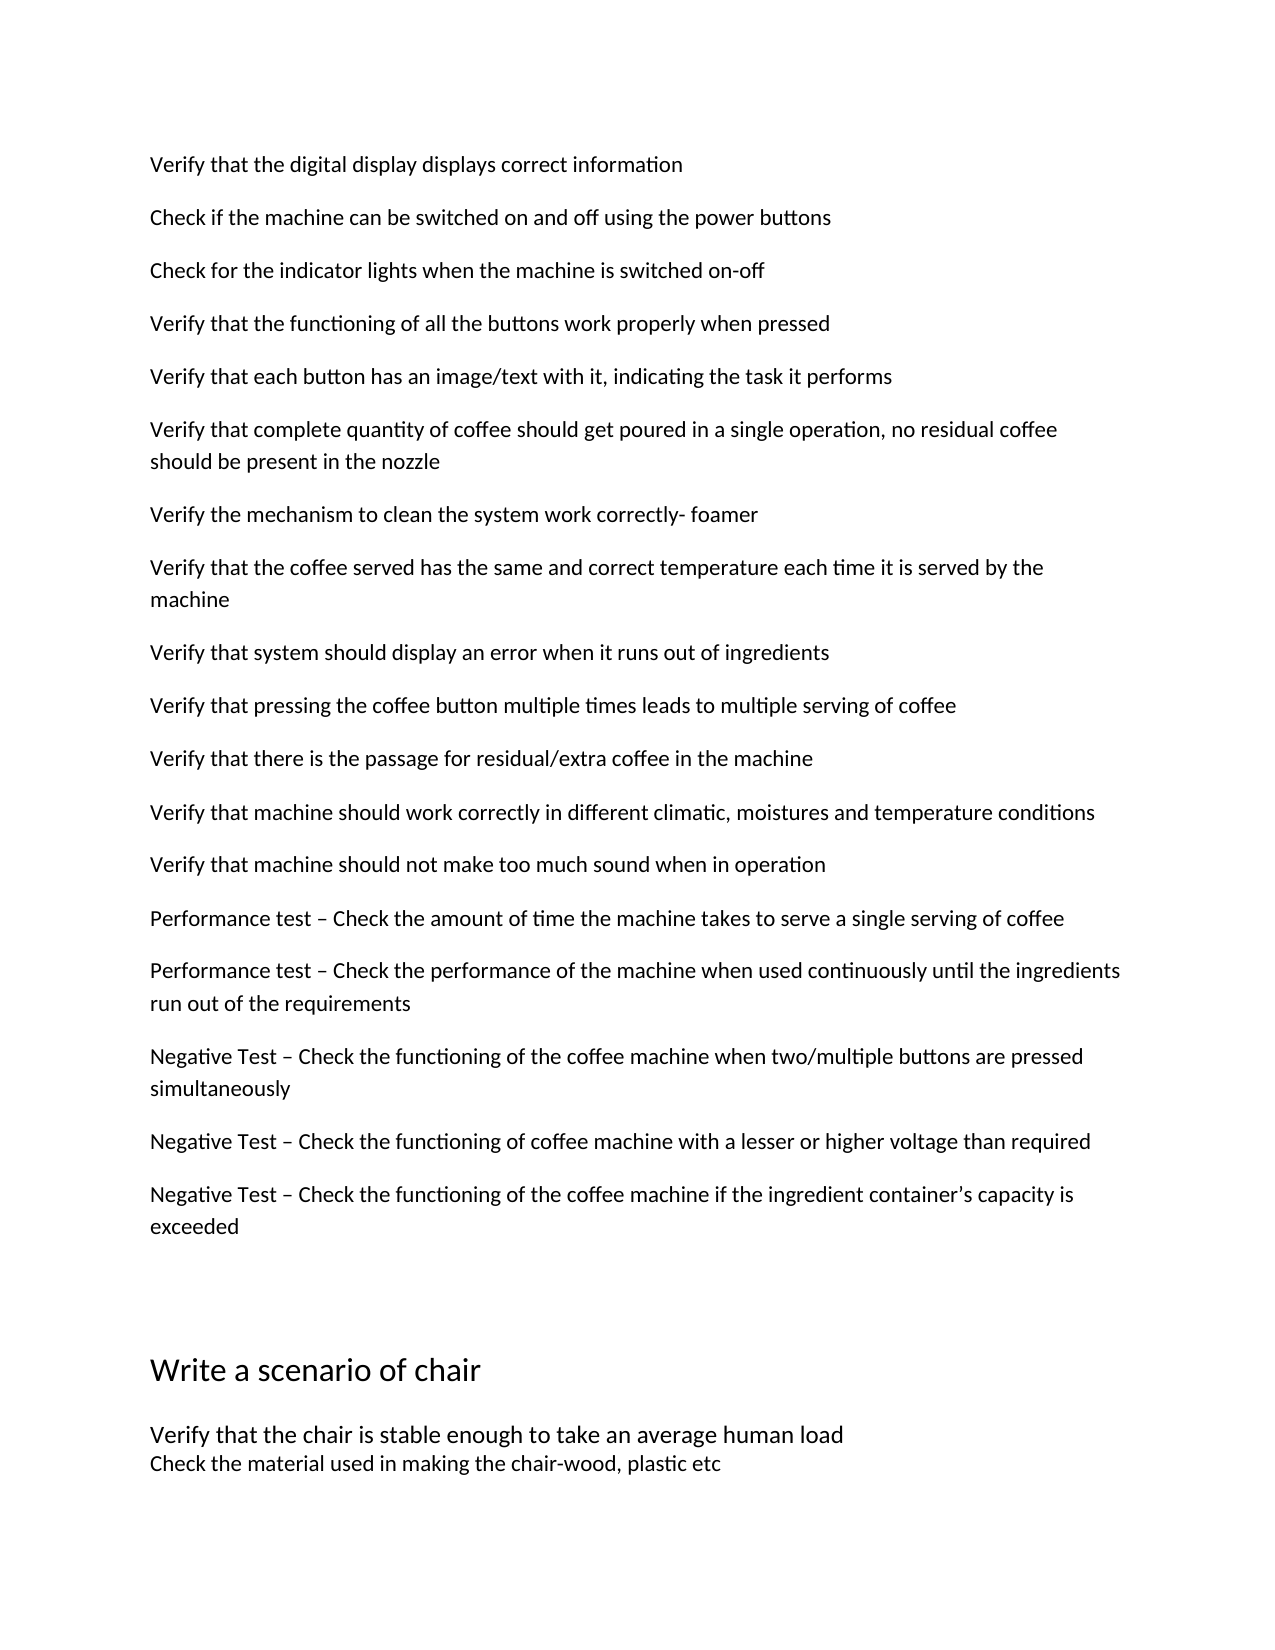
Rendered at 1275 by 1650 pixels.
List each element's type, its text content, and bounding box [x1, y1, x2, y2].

text Verify that each button has an image/text with it, indicating the task it performs [150, 362, 1125, 390]
text Negative Test – Check the functioning of the coffee machine if the ingredient container’s capacity is exceeded [150, 1180, 1125, 1240]
text Verify that there is the passage for residual/extra coffee in the machine [150, 744, 1125, 773]
text Negative Test – Check the functioning of the coffee machine when two/multiple buttons are pressed simultaneously [150, 1042, 1125, 1102]
text Verify that the chair is stable enough to take an average human load [150, 1419, 1125, 1449]
text Write a scenario of chair [150, 1349, 1125, 1389]
text Check for the indicator lights when the machine is switched on-off [150, 256, 1125, 284]
text Verify that system should display an error when it runs out of ingredients [150, 638, 1125, 667]
text Verify that the coffee served has the same and correct temperature each time it is served by the machine [150, 553, 1125, 613]
text Verify the mechanism to clean the system work correctly- foamer [150, 500, 1125, 528]
text Verify that machine should not make too much sound when in operation [150, 851, 1125, 879]
text Performance test – Check the amount of time the machine takes to serve a single serving of coffee [150, 904, 1125, 932]
text Performance test – Check the performance of the machine when used continuously until the ingredients run out of the requirements [150, 957, 1125, 1017]
text Verify that complete quantity of coffee should get poured in a single operation, no residual coffee should be present in the nozzle [150, 415, 1125, 475]
text Verify that pressing the coffee button multiple times leads to multiple serving of coffee [150, 692, 1125, 719]
text Negative Test – Check the functioning of coffee machine with a lesser or higher voltage than required [150, 1127, 1125, 1155]
text Verify that the digital display displays correct information [150, 150, 1125, 178]
text Verify that the functioning of all the buttons work properly when pressed [150, 309, 1125, 337]
text Check the material used in making the chair-wood, plastic etc [150, 1449, 1125, 1477]
text Verify that machine should work correctly in different climatic, moistures and temperature conditions [150, 798, 1125, 826]
text Check if the machine can be switched on and off using the power buttons [150, 203, 1125, 231]
